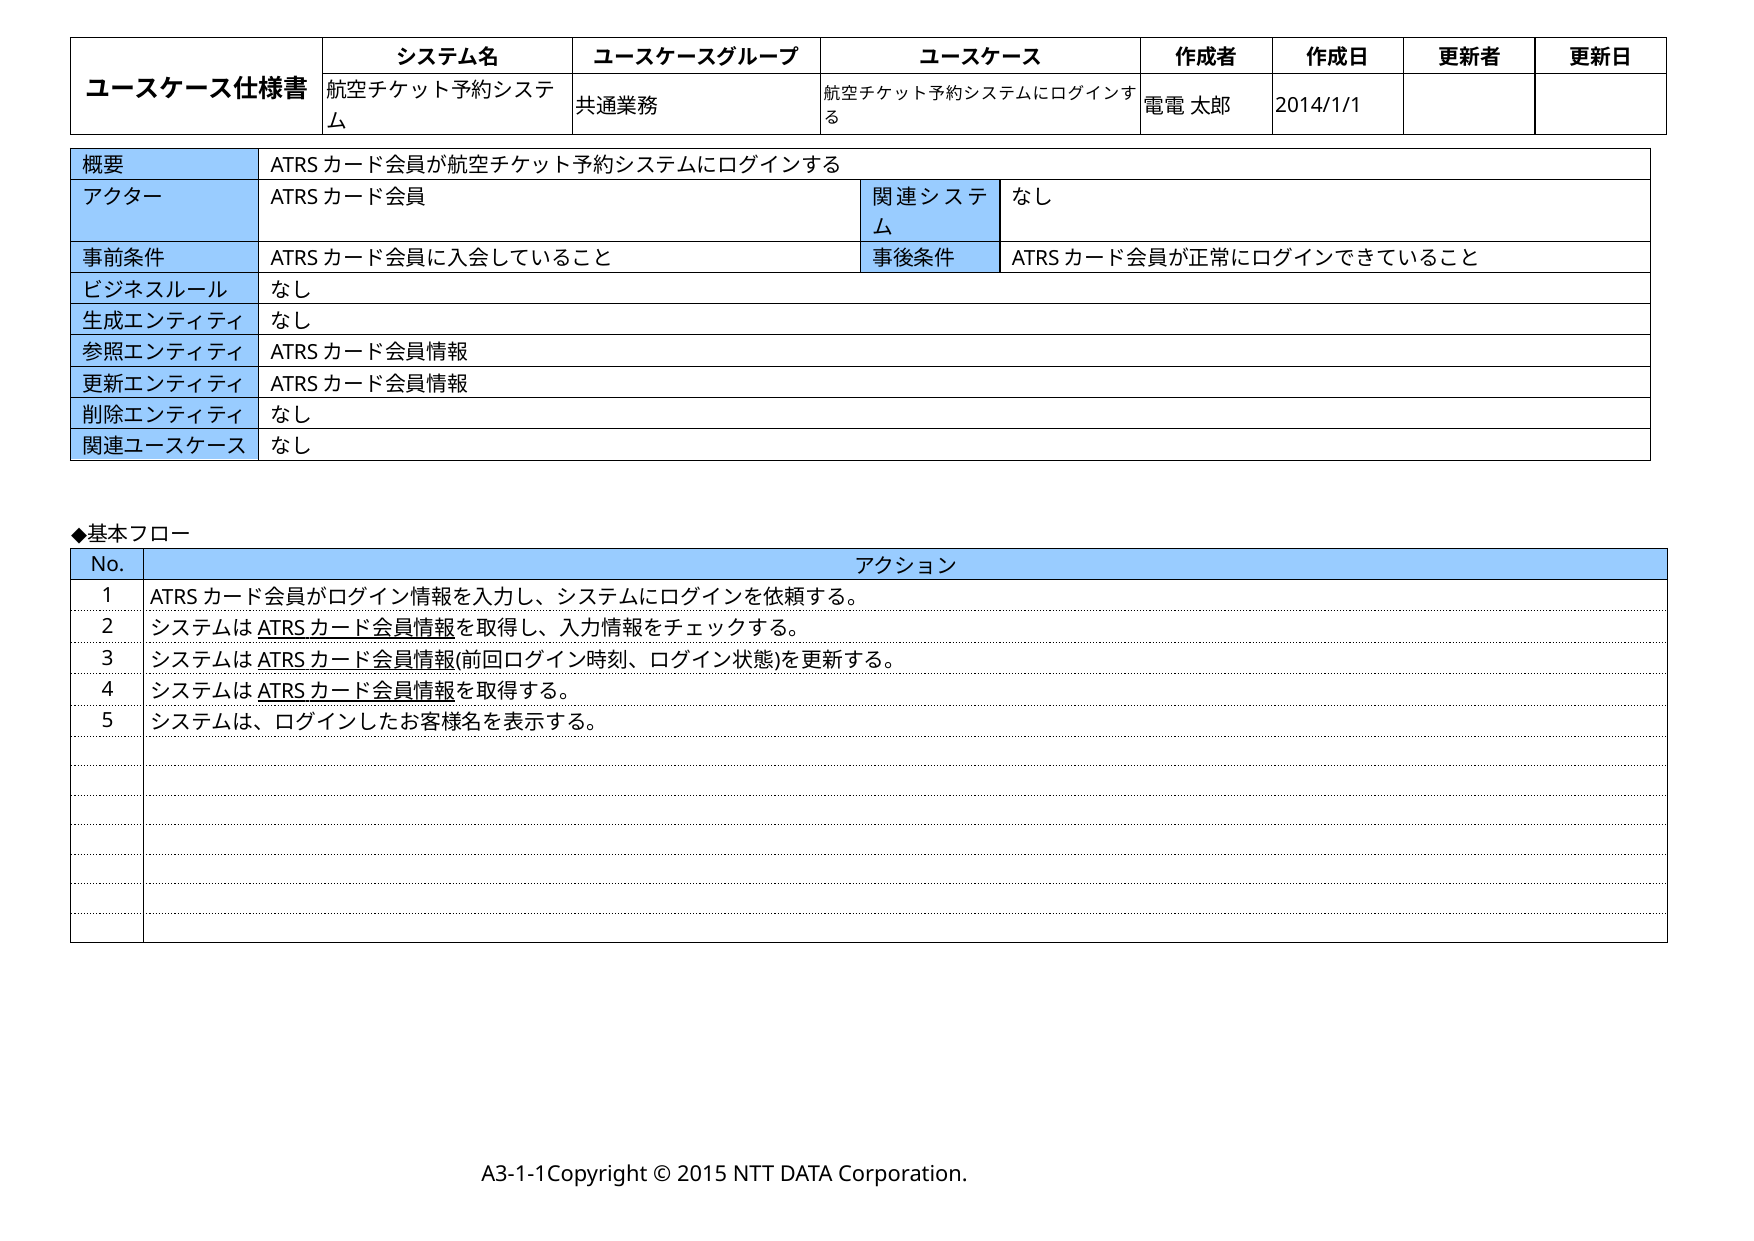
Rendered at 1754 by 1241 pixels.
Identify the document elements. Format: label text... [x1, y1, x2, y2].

table_cell 1 [71, 580, 143, 610]
table_cell 関連システム [861, 180, 999, 241]
table_cell なし [259, 304, 1650, 334]
table_cell なし [259, 429, 1650, 459]
table_cell [71, 883, 143, 913]
table_cell システムは、ログインしたお客様名を表示する。 [144, 705, 1667, 736]
table_cell [144, 913, 1667, 942]
table_cell ATRSカード会員情報 [259, 335, 1650, 366]
table_cell システムはATRSカード会員情報(前回ログイン時刻、ログイン状態)を更新する。 [144, 642, 1667, 673]
table_header 概要 [71, 149, 258, 179]
text ◆基本フロー [71, 517, 1683, 548]
table_header アクション [144, 549, 1667, 579]
table_cell ATRSカード会員がログイン情報を入力し、システムにログインを依頼する。 [144, 580, 1667, 610]
table_cell [144, 883, 1667, 913]
table_cell なし [259, 273, 1650, 303]
table_cell 生成エンティティ [71, 304, 258, 334]
table_cell なし [259, 398, 1650, 428]
table_cell ATRSカード会員情報 [259, 367, 1650, 397]
table_cell 削除エンティティ [71, 398, 258, 428]
table_cell 5 [71, 705, 143, 736]
table_cell [71, 765, 143, 795]
table_cell [144, 795, 1667, 824]
table_cell [71, 854, 143, 883]
table_header No. [71, 549, 143, 579]
table_cell 事後条件 [861, 242, 999, 272]
table_cell 4 [71, 673, 143, 704]
table_cell [71, 913, 143, 942]
table_cell 3 [71, 642, 143, 673]
table_cell アクター [71, 180, 258, 241]
table_header ATRSカード会員が航空チケット予約システムにログインする [259, 149, 1650, 179]
table_cell [71, 736, 143, 765]
table_cell システムはATRSカード会員情報を取得する。 [144, 673, 1667, 704]
table_cell ATRSカード会員が正常にログインできていること [1001, 242, 1650, 272]
table_cell なし [1001, 180, 1650, 241]
table_cell 2 [71, 610, 143, 642]
table_cell [144, 765, 1667, 795]
table_cell 更新エンティティ [71, 367, 258, 397]
table_cell [71, 824, 143, 854]
table_cell ATRSカード会員に入会していること [259, 242, 860, 272]
table_cell [71, 795, 143, 824]
table_cell 参照エンティティ [71, 335, 258, 366]
table_cell ビジネスルール [71, 273, 258, 303]
table_cell [144, 824, 1667, 854]
table_cell [144, 854, 1667, 883]
table_cell 関連ユースケース [71, 429, 258, 459]
table_cell 事前条件 [71, 242, 258, 272]
table_cell システムはATRSカード会員情報を取得し、入力情報をチェックする。 [144, 610, 1667, 642]
table_cell [144, 736, 1667, 765]
table_cell ATRSカード会員 [259, 180, 860, 241]
